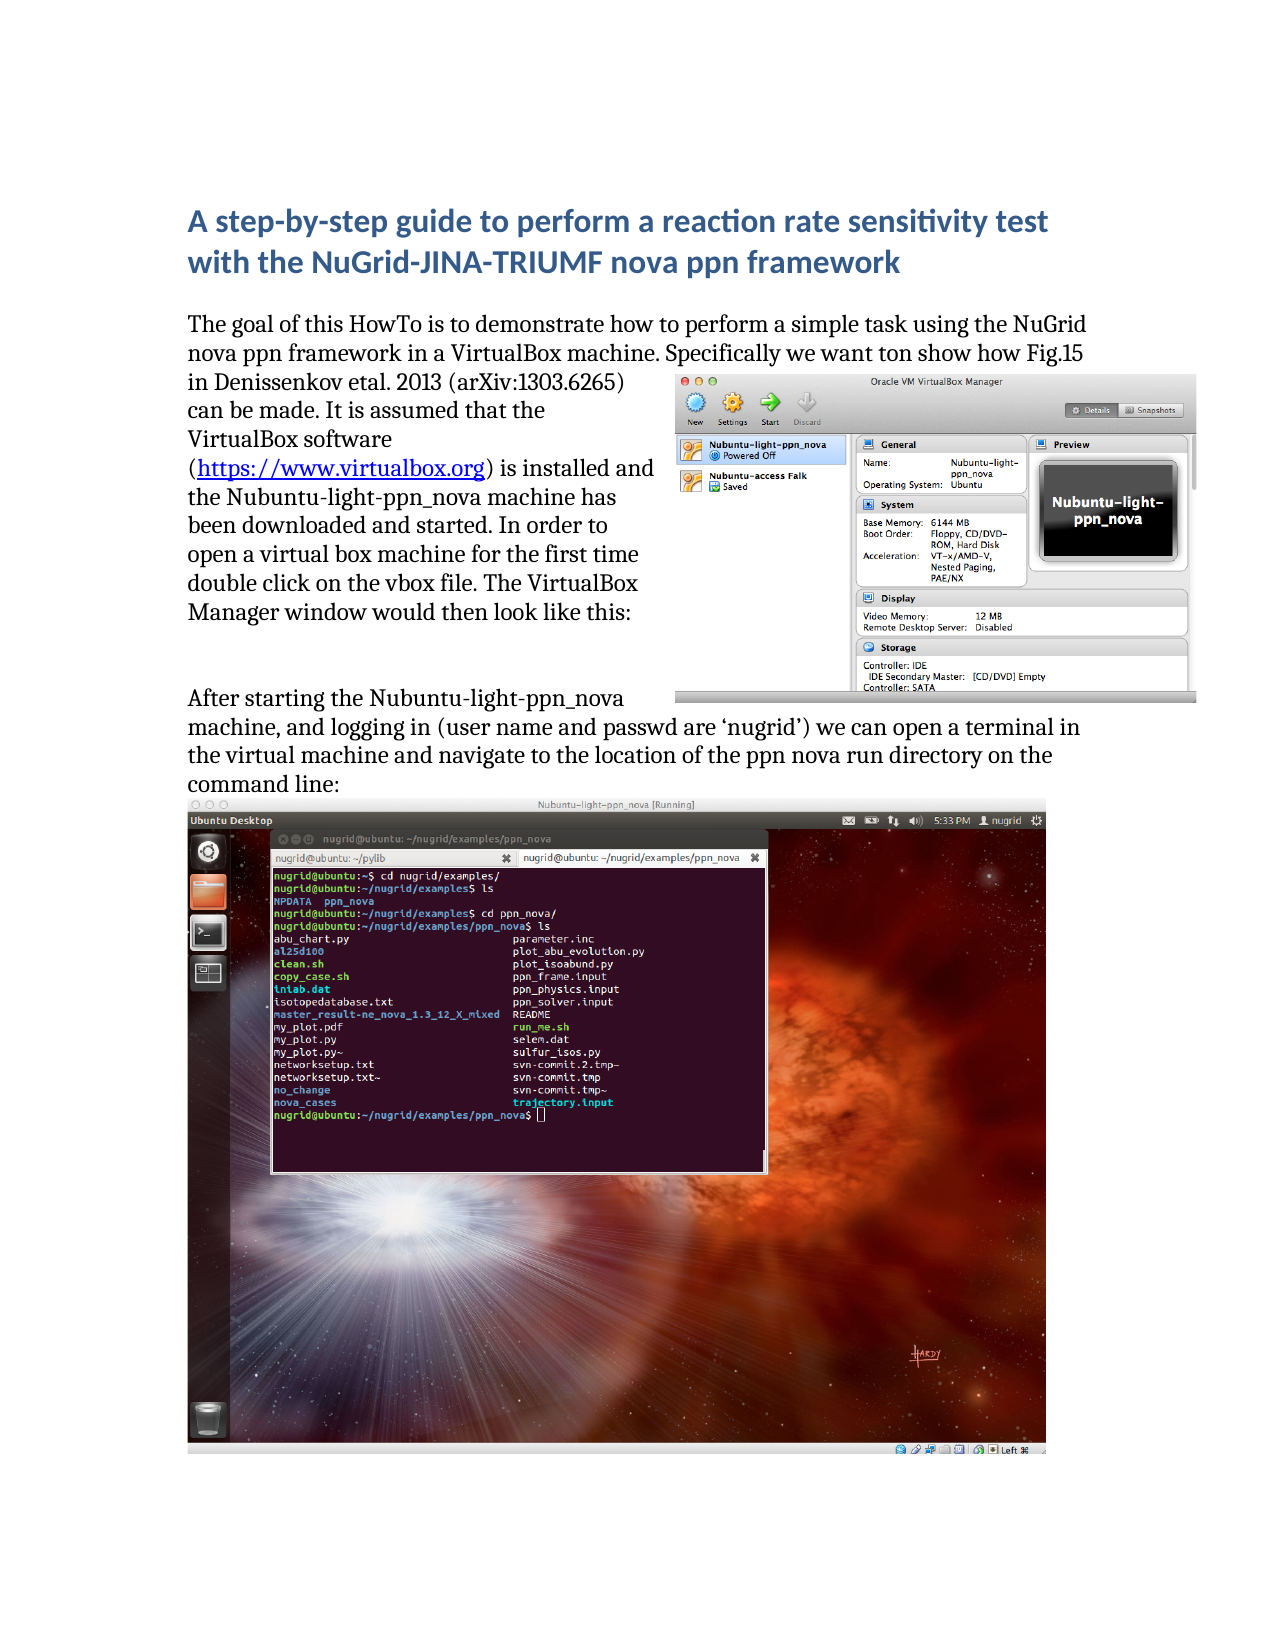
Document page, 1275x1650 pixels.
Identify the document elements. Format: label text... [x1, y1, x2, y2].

picture [187, 798, 1046, 1454]
text The goal of this HowTo is to demonstrate how to perform a simple task using the NuGrid nova ppn framework in a VirtualBox machine. Specifically we want ton show how Fig.15 in Denissenkov etal. 2013 (arXiv:1303.6265) can be made. It is assumed that the VirtualBox software (https://www.virtualbox.org) is installed and the Nubuntu-light-ppn_nova machine has been downloaded and started. In order to open a virtual box machine for the first time double click on the vbox file. The VirtualBox Manager window would then look like this: [187, 310, 1087, 626]
text After starting the Nubuntu-light-ppn_nova machine, and logging in (user name and passwd are ‘nugrid’) we can open a terminal in the virtual machine and navigate to the location of the ppn nova run directory on the command line: [187, 684, 1087, 799]
picture [675, 374, 1197, 703]
subtitle A step-by-step guide to perform a reaction rate sensitivity test with the NuGrid-JINA-TRIUMF nova ppn framework [187, 200, 1087, 281]
